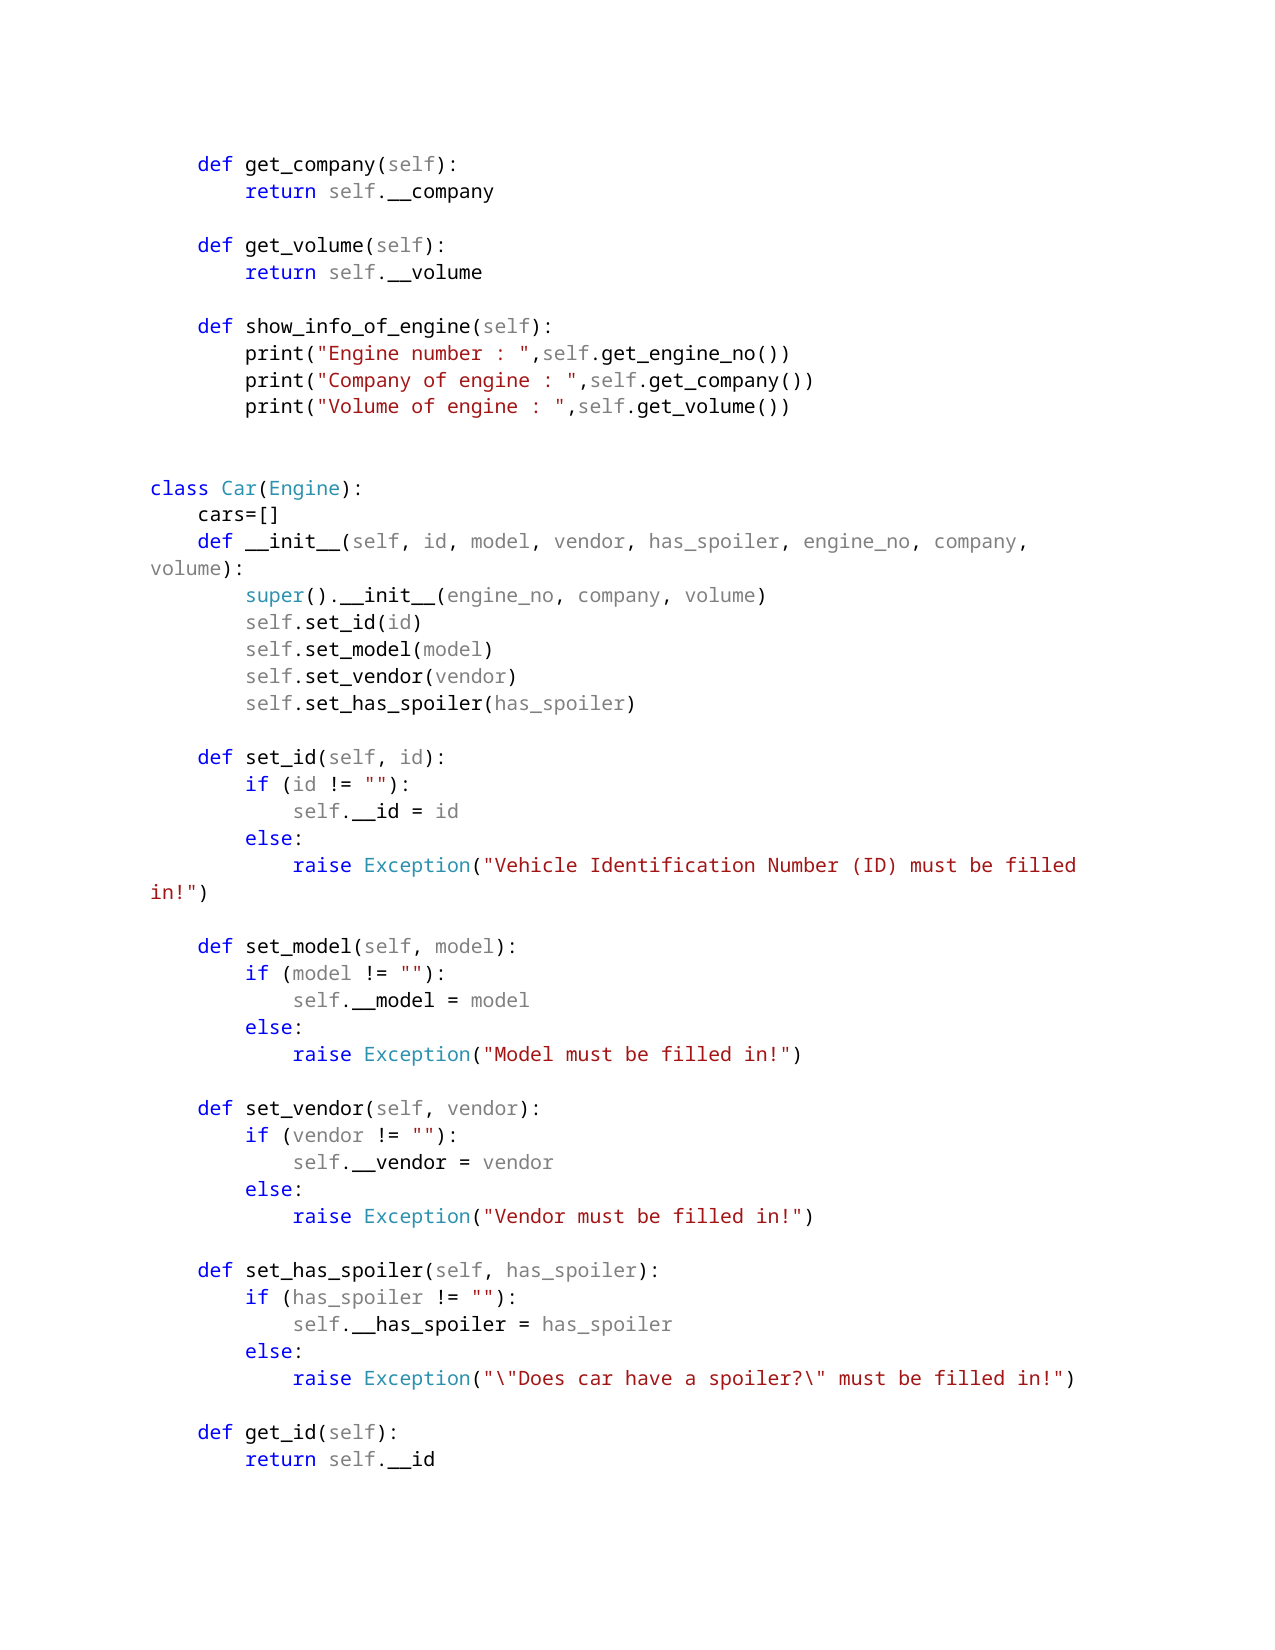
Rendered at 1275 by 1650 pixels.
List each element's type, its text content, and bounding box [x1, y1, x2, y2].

text def set_id(self, id): [150, 743, 1125, 771]
text def show_info_of_engine(self): [150, 312, 1125, 339]
text else: [150, 824, 1125, 851]
text self.set_has_spoiler(has_spoiler) [150, 689, 1125, 717]
text def get_company(self): [150, 150, 1125, 177]
text class Car(Engine): [150, 474, 1125, 501]
text raise Exception("Vehicle Identification Number (ID) must be filled in!") [150, 851, 1125, 905]
text super().__init__(engine_no, company, volume) [150, 582, 1125, 609]
text return self.__volume [150, 258, 1125, 285]
text print("Engine number : ",self.get_engine_no()) [150, 339, 1125, 366]
text def set_has_spoiler(self, has_spoiler): [150, 1256, 1125, 1283]
text def get_id(self): [150, 1418, 1125, 1445]
text raise Exception("\"Does car have a spoiler?\" must be filled in!") [150, 1364, 1125, 1391]
text cars=[] [150, 501, 1125, 528]
text return self.__company [150, 177, 1125, 204]
text else: [150, 1175, 1125, 1202]
text def set_model(self, model): [150, 932, 1125, 959]
text self.__model = model [150, 986, 1125, 1013]
text def get_volume(self): [150, 231, 1125, 258]
text self.__vendor = vendor [150, 1148, 1125, 1175]
text else: [150, 1013, 1125, 1040]
text def set_vendor(self, vendor): [150, 1094, 1125, 1121]
text print("Company of engine : ",self.get_company()) [150, 366, 1125, 393]
text self.set_vendor(vendor) [150, 663, 1125, 689]
text if (id != ""): [150, 771, 1125, 797]
text raise Exception("Model must be filled in!") [150, 1040, 1125, 1067]
text self.__id = id [150, 797, 1125, 824]
text if (vendor != ""): [150, 1121, 1125, 1148]
text return self.__id [150, 1445, 1125, 1472]
text def __init__(self, id, model, vendor, has_spoiler, engine_no, company, volume): [150, 528, 1125, 582]
text raise Exception("Vendor must be filled in!") [150, 1202, 1125, 1229]
text self.set_model(model) [150, 636, 1125, 663]
text self.set_id(id) [150, 609, 1125, 636]
text print("Volume of engine : ",self.get_volume()) [150, 393, 1125, 420]
text else: [150, 1337, 1125, 1364]
text if (model != ""): [150, 959, 1125, 986]
text if (has_spoiler != ""): [150, 1283, 1125, 1310]
text self.__has_spoiler = has_spoiler [150, 1310, 1125, 1337]
